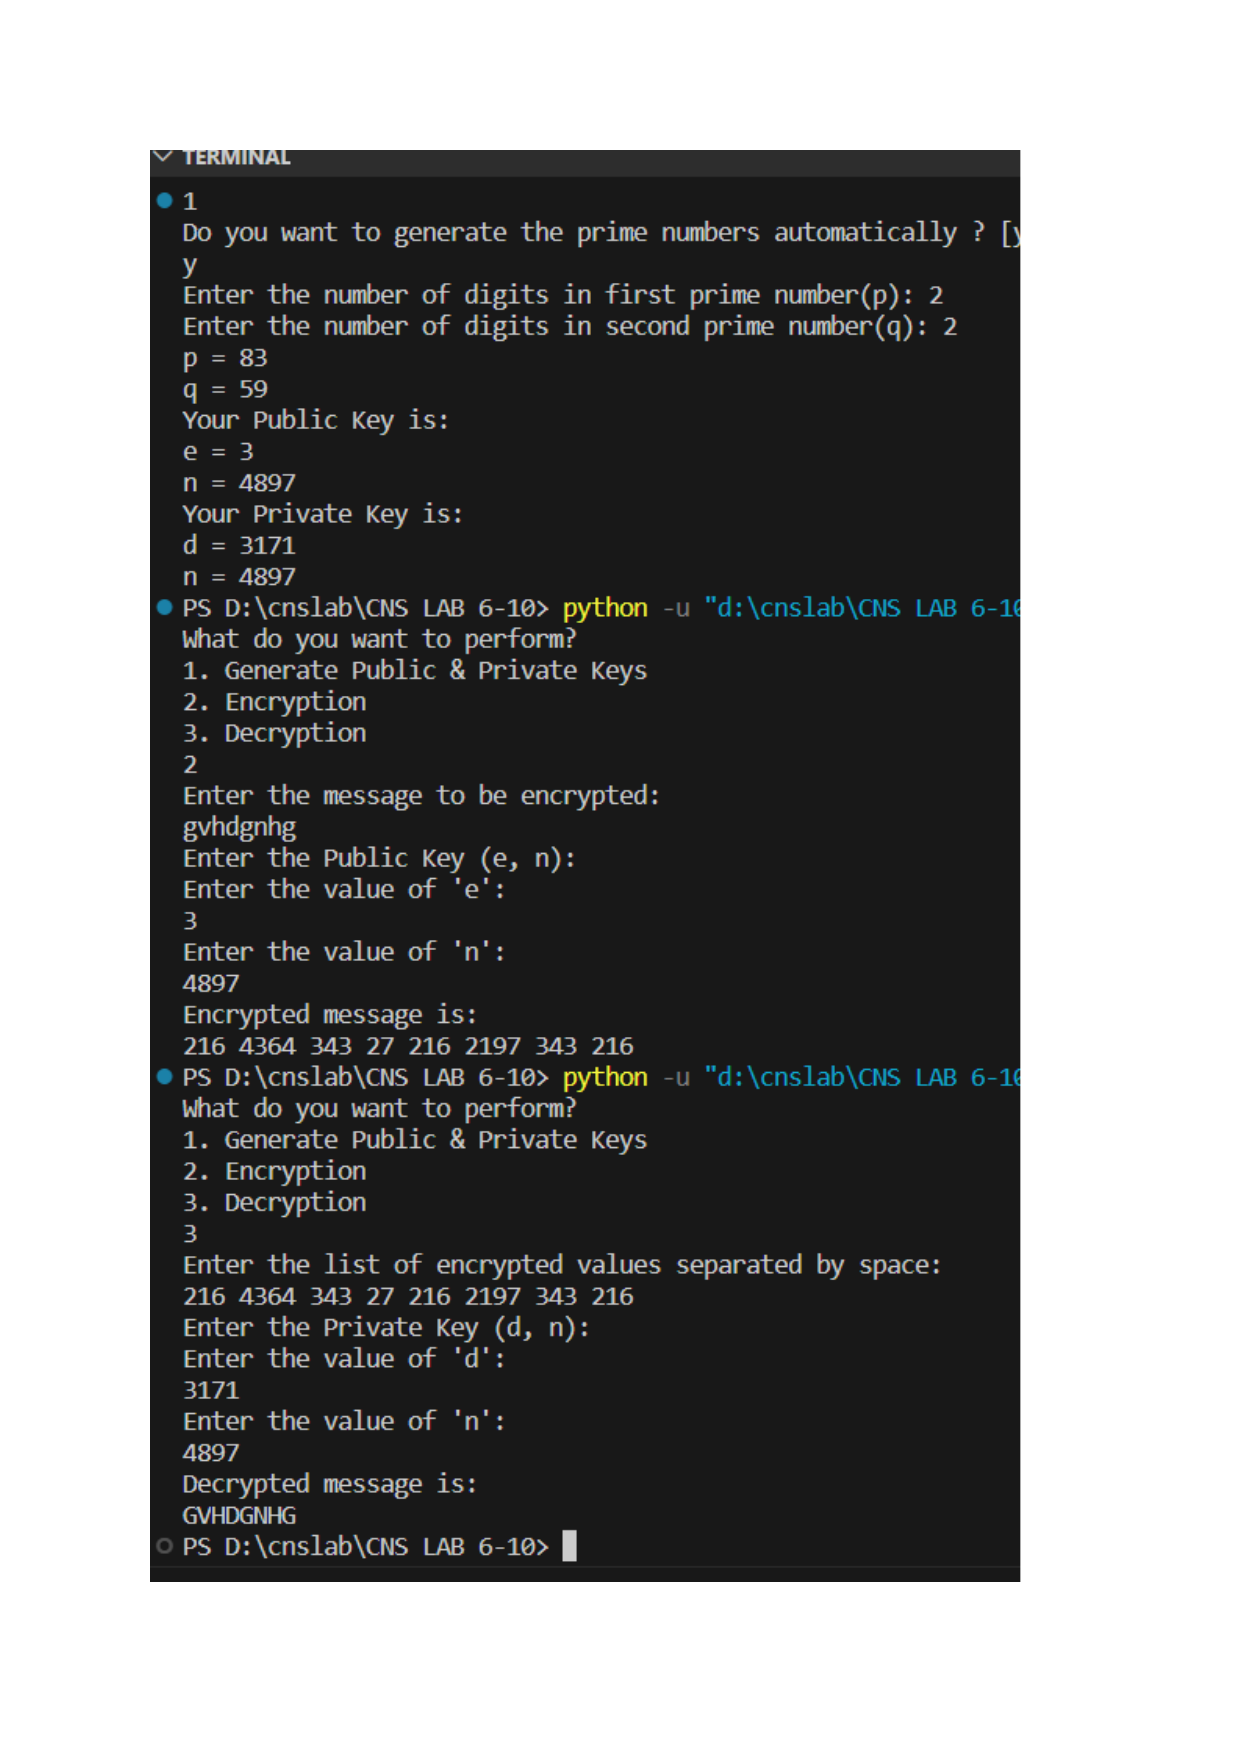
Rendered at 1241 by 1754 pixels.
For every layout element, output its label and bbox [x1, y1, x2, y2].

picture [150, 150, 1021, 1582]
